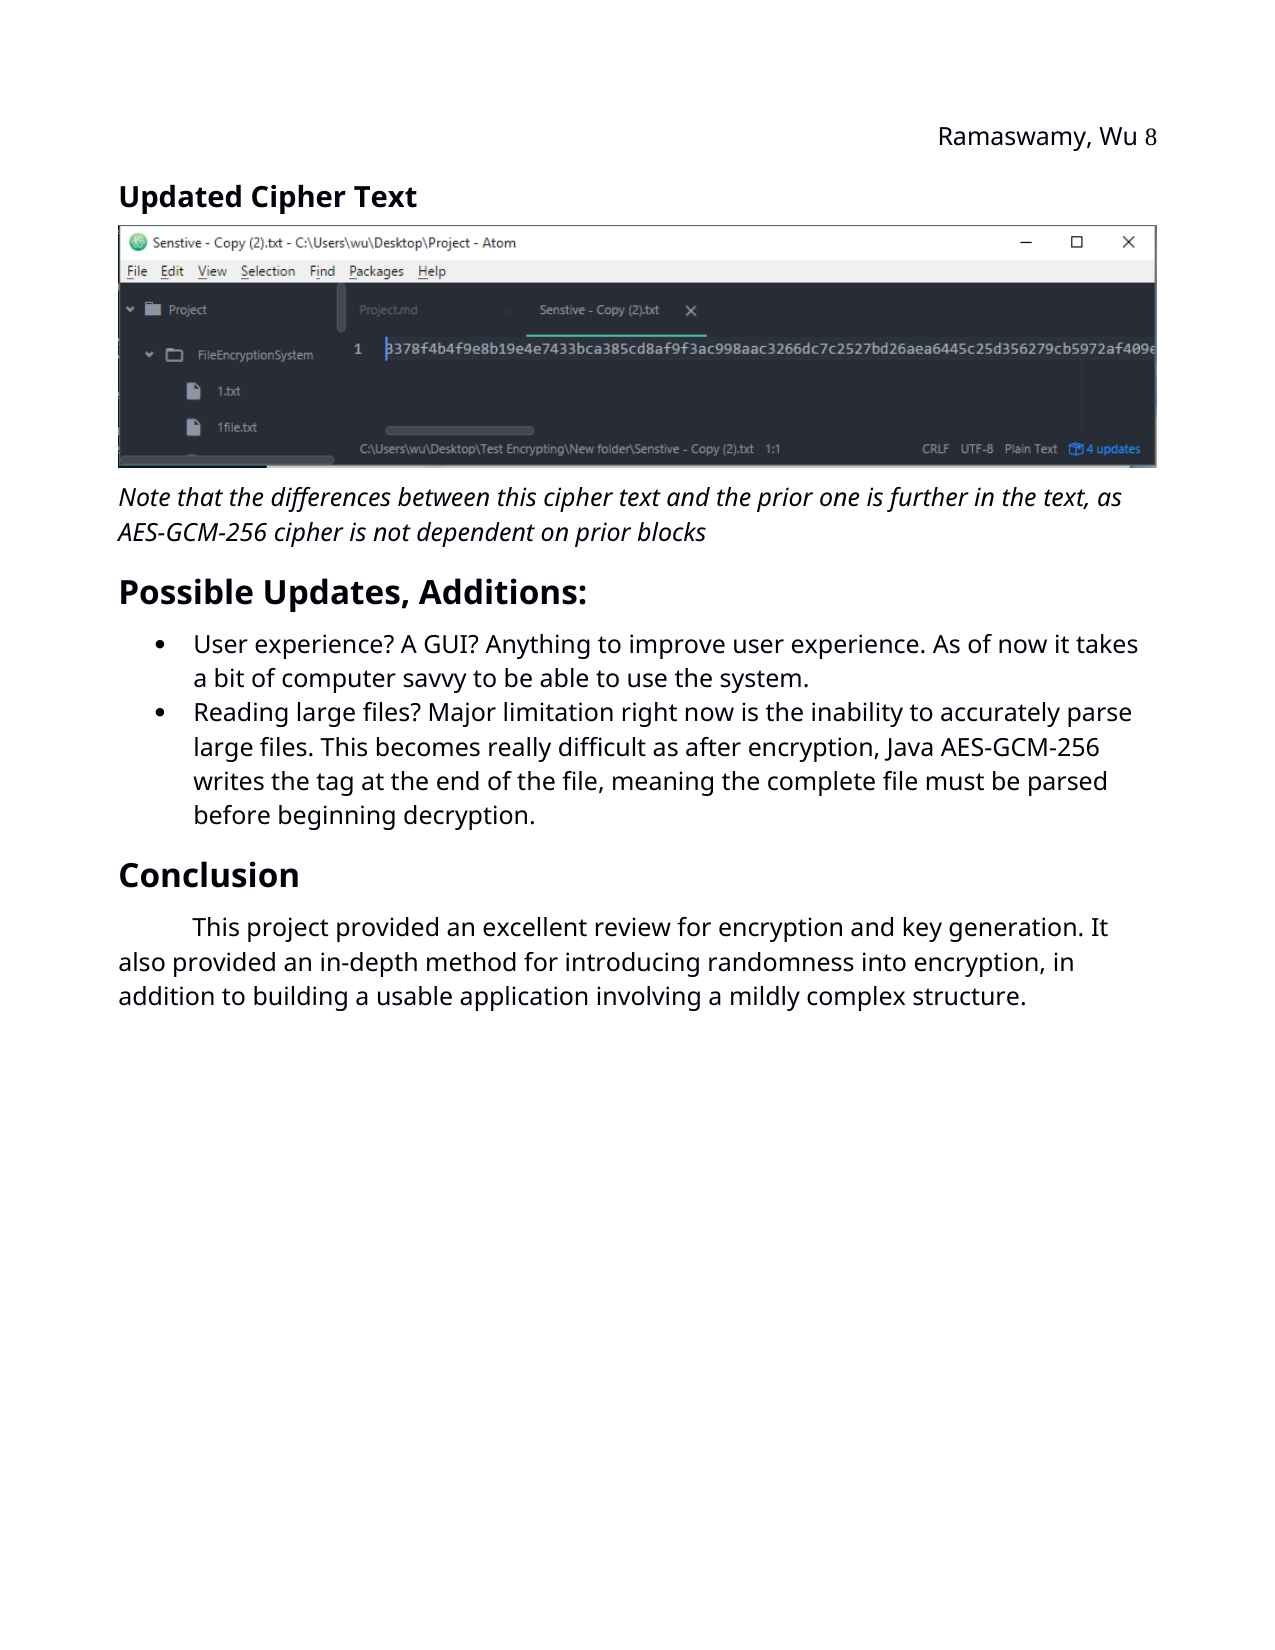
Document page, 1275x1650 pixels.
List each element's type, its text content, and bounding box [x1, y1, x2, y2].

list User experience? A GUI? Anything to improve user experience. As of now it takes a bit of computer savvy to be able to use the system. [156, 627, 1157, 695]
text This project provided an excellent review for encryption and key generation. It also provided an in-depth method for introducing randomness into encryption, in addition to building a usable application involving a mildly complex structure. [118, 910, 1157, 1012]
subtitle Possible Updates, Additions: [118, 569, 1157, 614]
subtitle Conclusion [118, 852, 1157, 898]
text Note that the differences between this cipher text and the prior one is further in the text, as AES-GCM-256 cipher is not dependent on prior blocks [118, 468, 1157, 548]
list Reading large files? Major limitation right now is the inability to accurately parse large files. This becomes really difficult as after encryption, Java AES-GCM-256 writes the tag at the end of the file, meaning the complete file must be parsed before beginning decryption. [156, 695, 1157, 831]
subtitle Updated Cipher Text [118, 176, 1157, 216]
picture [118, 225, 1157, 468]
